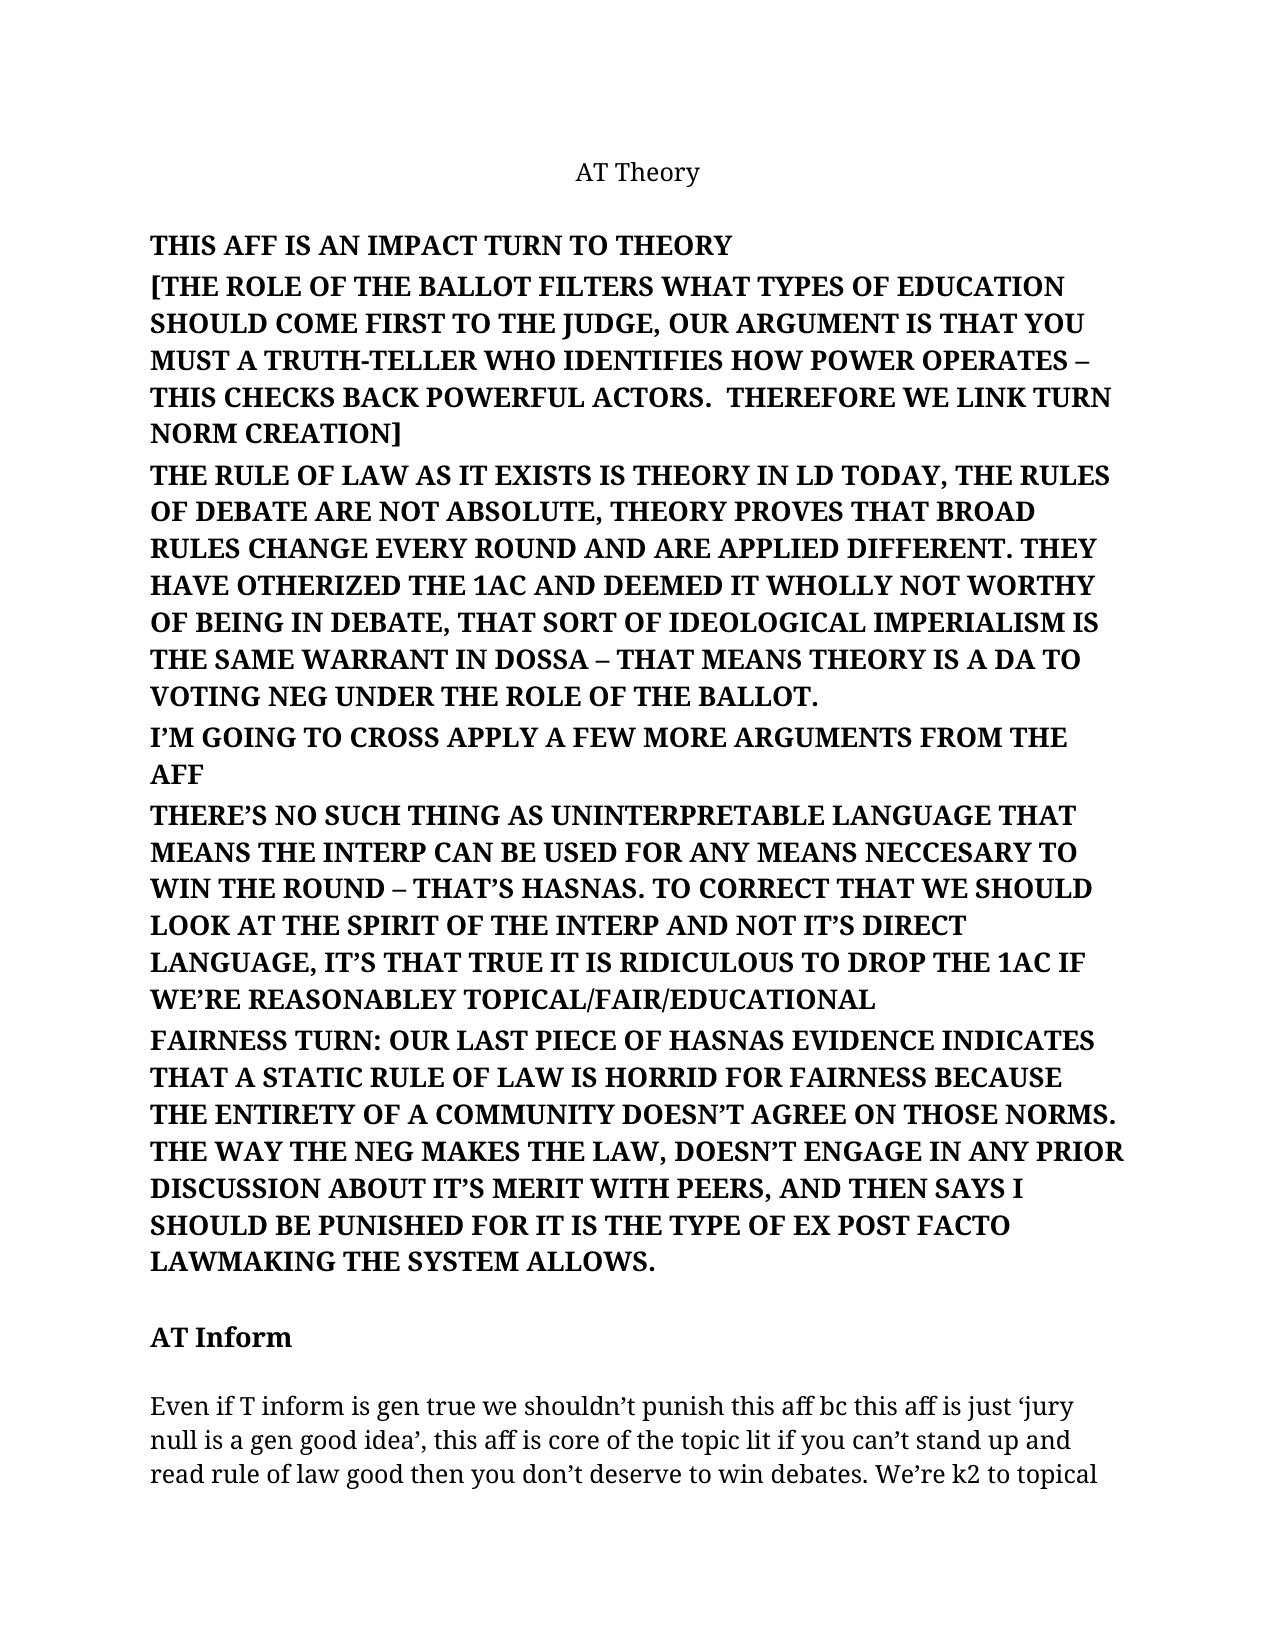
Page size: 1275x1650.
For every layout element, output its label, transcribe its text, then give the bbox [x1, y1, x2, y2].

subtitle THERE’S NO SUCH THING AS UNINTERPRETABLE LANGUAGE THAT MEANS THE INTERP CAN BE USED FOR ANY MEANS NECCESARY TO WIN THE ROUND – THAT’S HASNAS. TO CORRECT THAT WE SHOULD LOOK AT THE SPIRIT OF THE INTERP AND NOT IT’S DIRECT LANGUAGE, IT’S THAT TRUE IT IS RIDICULOUS TO DROP THE 1AC IF WE’RE REASONABLEY TOPICAL/FAIR/EDUCATIONAL [150, 796, 1125, 1017]
subtitle FAIRNESS TURN: OUR LAST PIECE OF HASNAS EVIDENCE INDICATES THAT A STATIC RULE OF LAW IS HORRID FOR FAIRNESS BECAUSE THE ENTIRETY OF A COMMUNITY DOESN’T AGREE ON THOSE NORMS. THE WAY THE NEG MAKES THE LAW, DOESN’T ENGAGE IN ANY PRIOR DISCUSSION ABOUT IT’S MERIT WITH PEERS, AND THEN SAYS I SHOULD BE PUNISHED FOR IT IS THE TYPE OF EX POST FACTO LAWMAKING THE SYSTEM ALLOWS. [150, 1022, 1125, 1280]
subtitle AT Theory [150, 154, 1125, 188]
subtitle AT Inform [150, 1318, 1125, 1355]
subtitle THIS AFF IS AN IMPACT TURN TO THEORY [150, 226, 1125, 263]
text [150, 1389, 1125, 1491]
subtitle THE RULE OF LAW AS IT EXISTS IS THEORY IN LD TODAY, THE RULES OF DEBATE ARE NOT ABSOLUTE, THEORY PROVES THAT BROAD RULES CHANGE EVERY ROUND AND ARE APPLIED DIFFERENT. THEY HAVE OTHERIZED THE 1AC AND DEEMED IT WHOLLY NOT WORTHY OF BEING IN DEBATE, THAT SORT OF IDEOLOGICAL IMPERIALISM IS THE SAME WARRANT IN DOSSA – THAT MEANS THEORY IS A DA TO VOTING NEG UNDER THE ROLE OF THE BALLOT. [150, 456, 1125, 714]
subtitle [THE ROLE OF THE BALLOT FILTERS WHAT TYPES OF EDUCATION SHOULD COME FIRST TO THE JUDGE, OUR ARGUMENT IS THAT YOU MUST A TRUTH-TELLER WHO IDENTIFIES HOW POWER OPERATES – THIS CHECKS BACK POWERFUL ACTORS. THEREFORE WE LINK TURN NORM CREATION] [150, 267, 1125, 452]
subtitle I’M GOING TO CROSS APPLY A FEW MORE ARGUMENTS FROM THE AFF [150, 718, 1125, 792]
